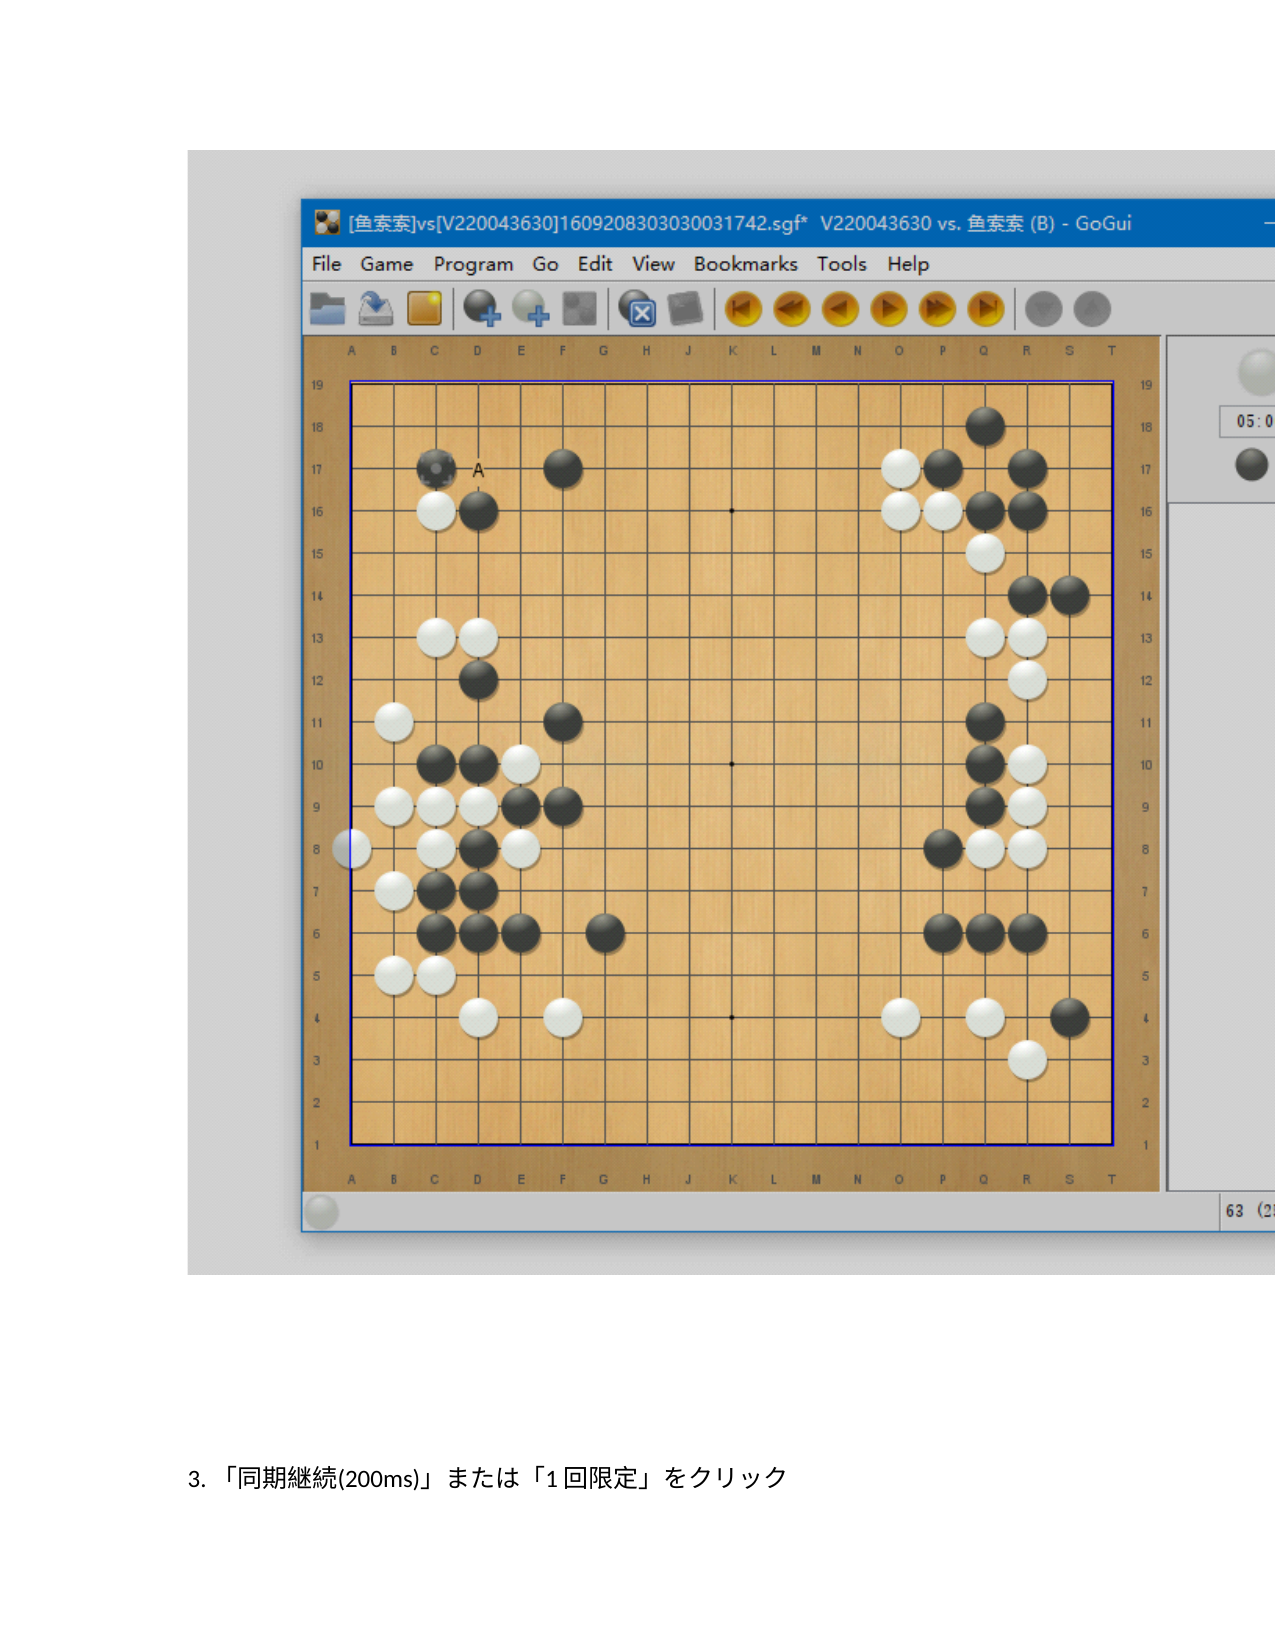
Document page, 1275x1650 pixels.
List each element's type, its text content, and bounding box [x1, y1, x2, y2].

picture [187, 150, 1275, 1275]
text 3. 「同期継続(200ms)」または「1回限定」をクリック [187, 1458, 1087, 1494]
